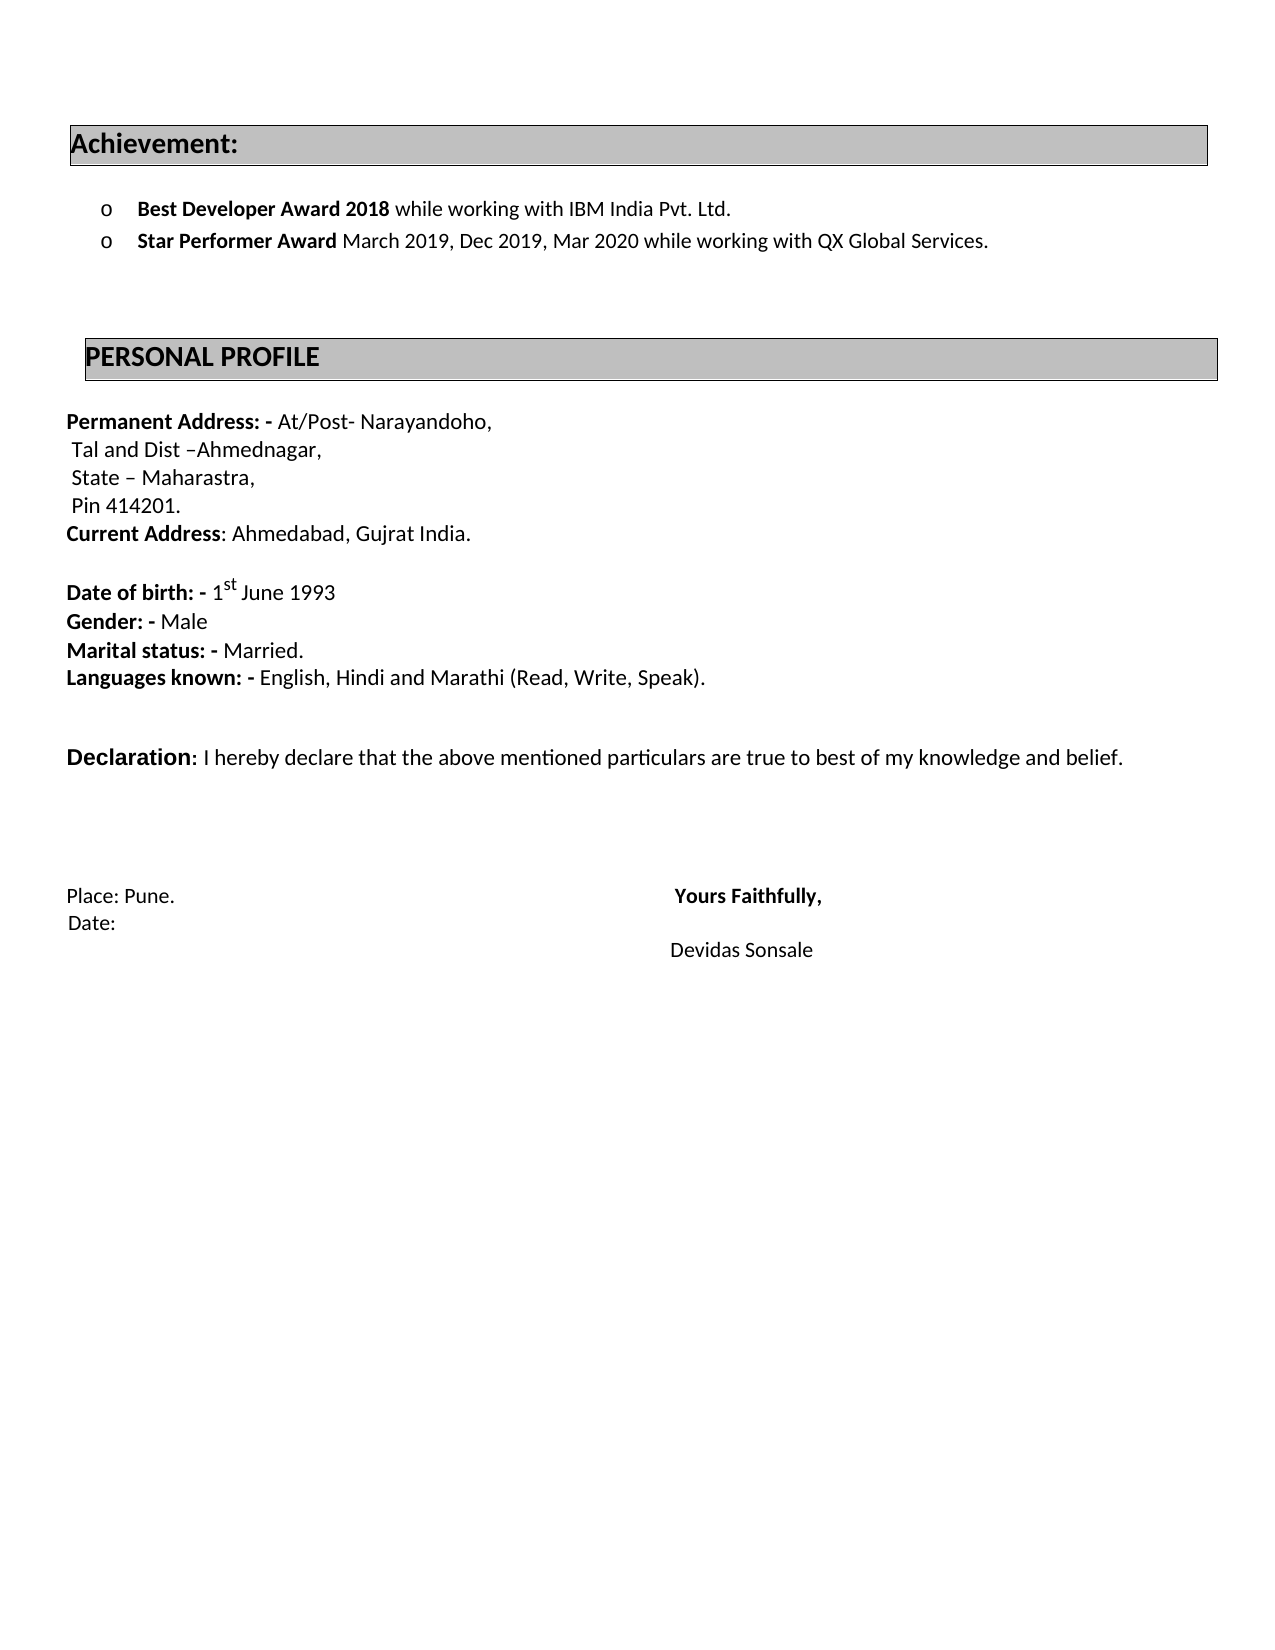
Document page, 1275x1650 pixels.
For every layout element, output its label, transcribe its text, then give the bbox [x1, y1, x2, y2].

picture [71, 126, 1207, 165]
text Place: Pune. Yours Faithfully, [66, 882, 1231, 909]
text Languages known: - English, Hindi and Marathi (Read, Write, Speak). [66, 664, 1231, 691]
text Devidas Sonsale [68, 936, 1231, 963]
text Marital status: - Married. [66, 636, 1231, 664]
text Permanent Address: - At/Post- Narayandoho, Tal and Dist –Ahmednagar, [66, 407, 494, 463]
picture [86, 339, 1217, 380]
list Star Performer Award March 2019, Dec 2019, Mar 2020 while working with QX Global Services. [100, 227, 1231, 255]
text Date of birth: - 1st June 1993 [66, 572, 1231, 606]
list Best Developer Award 2018 while working with IBM India Pvt. Ltd. [100, 195, 1231, 223]
text Declaration: I hereby declare that the above mentioned particulars are true to best of my knowledge and belief. [66, 743, 1231, 771]
text State – Maharastra, Pin 414201. [71, 463, 257, 519]
text Date: [68, 909, 1231, 936]
text Gender: - Male [66, 607, 1231, 635]
text Current Address: Ahmedabad, Gujrat India. [66, 519, 1231, 547]
